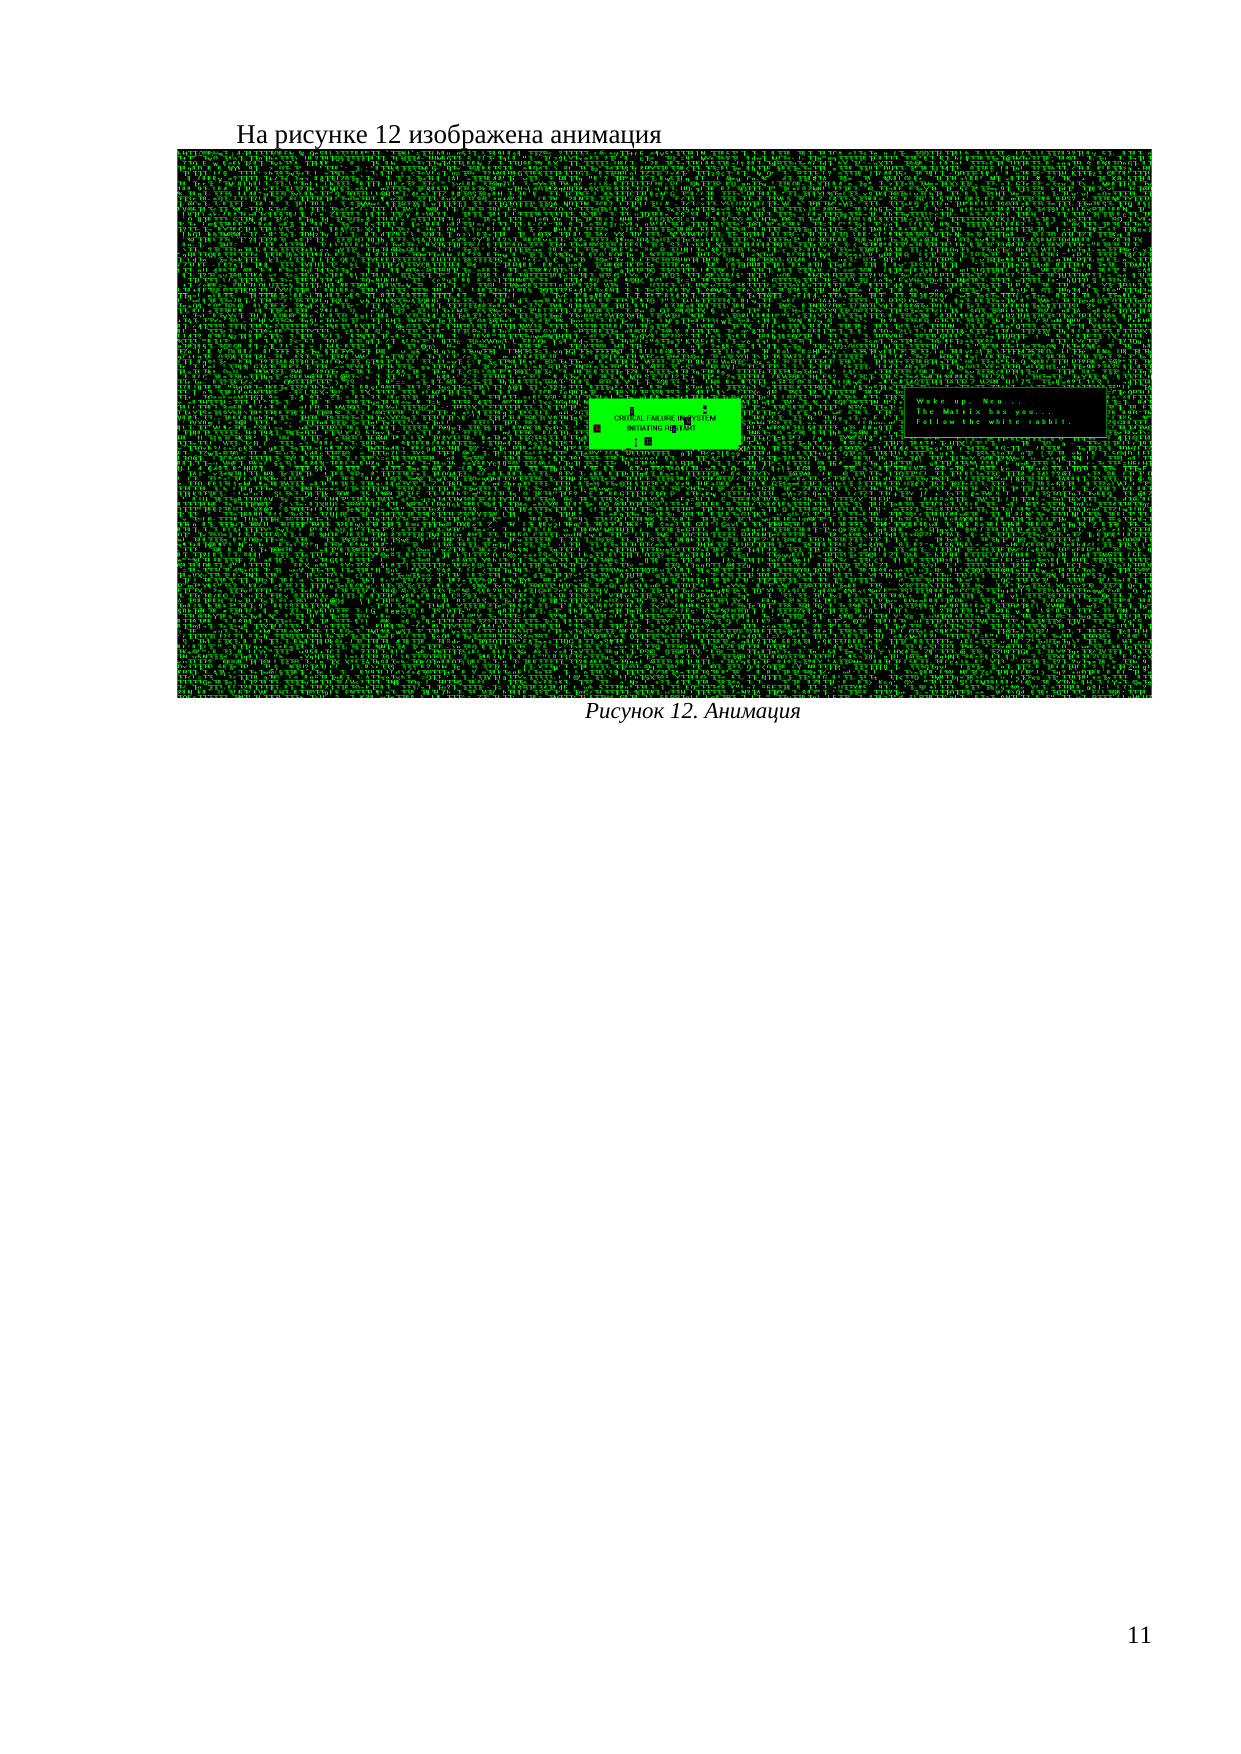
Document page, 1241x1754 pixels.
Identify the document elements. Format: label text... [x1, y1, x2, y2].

text На рисунке 12 изображена анимация [177, 118, 1152, 149]
picture [177, 149, 1152, 698]
